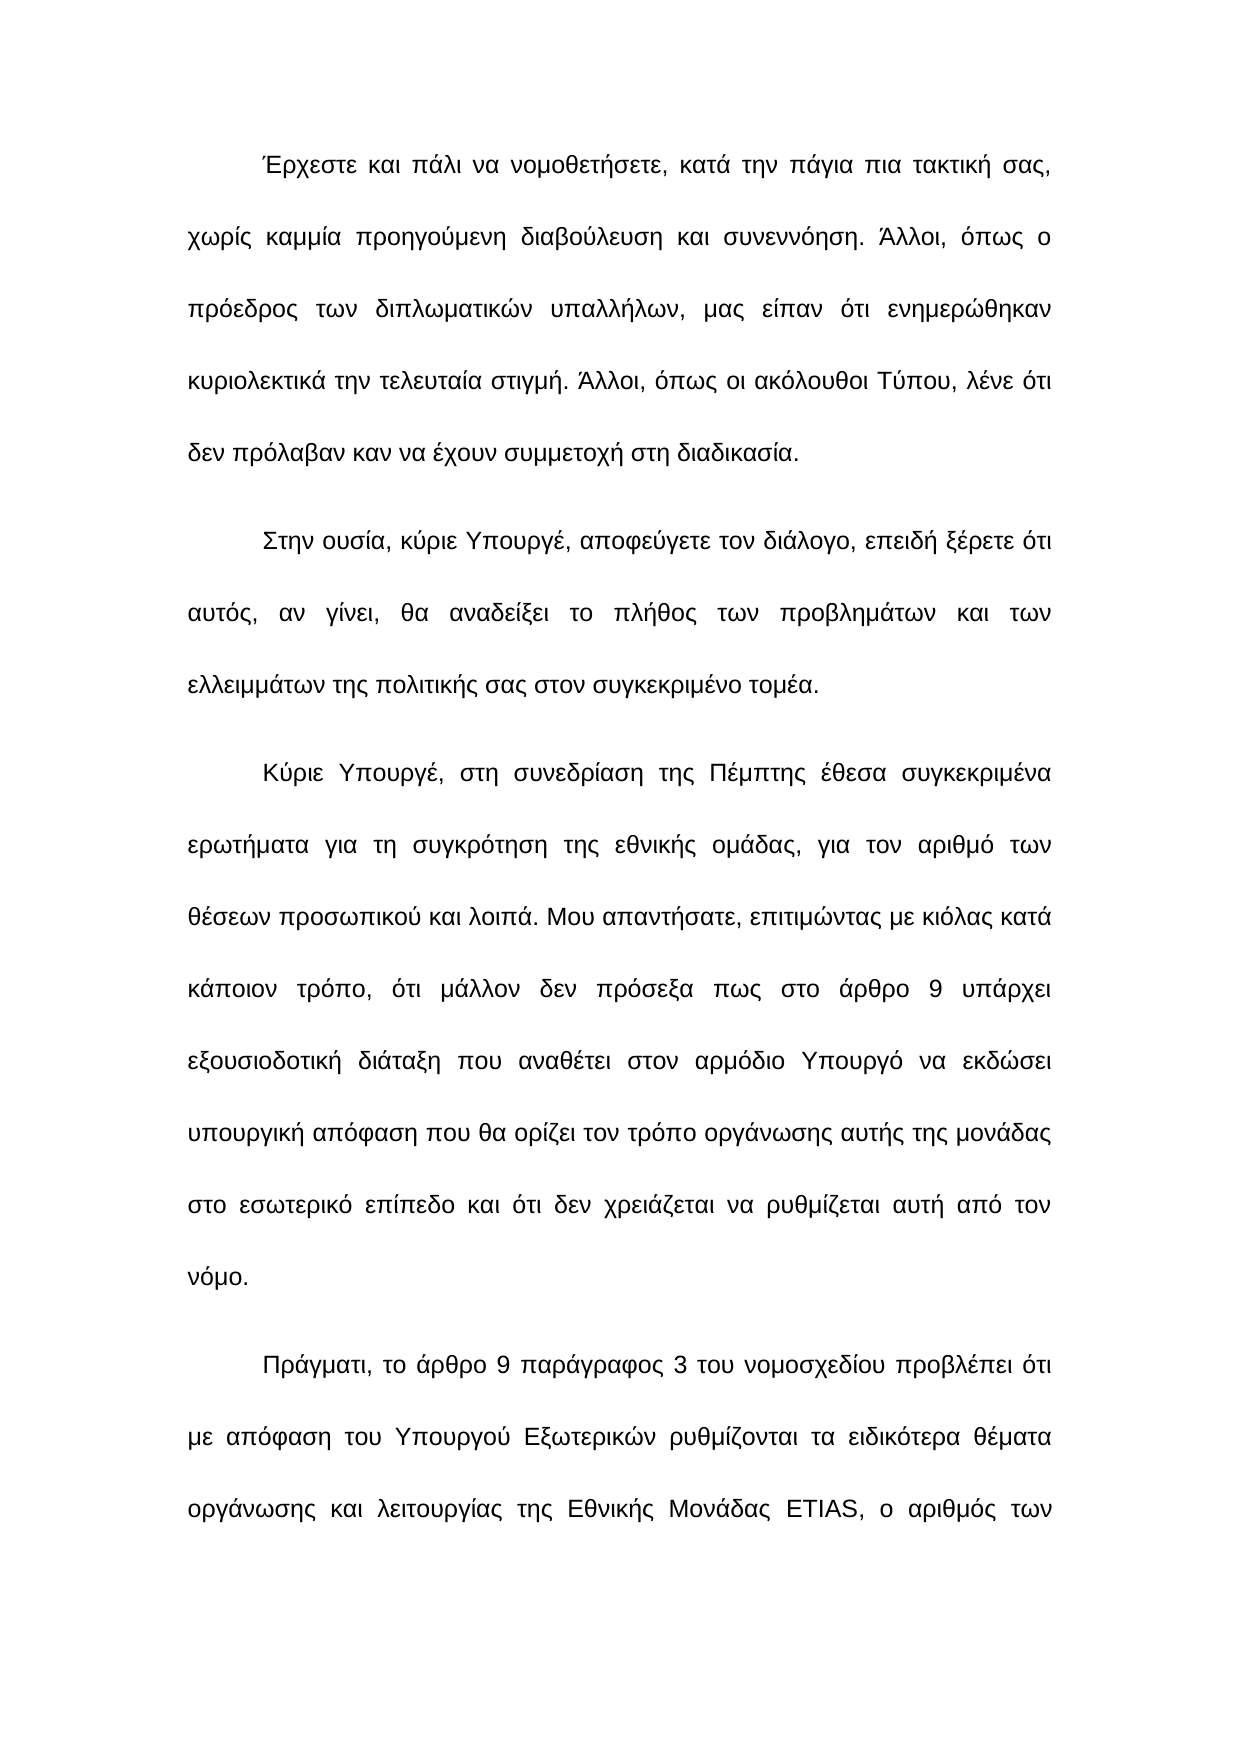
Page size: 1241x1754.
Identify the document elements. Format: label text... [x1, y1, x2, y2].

text Έρχεστε και πάλι να νομοθετήσετε, κατά την πάγια πια τακτική σας, χωρίς καμμία προηγούμενη διαβούλευση και συνεννόηση. Άλλοι, όπως ο πρόεδρος των διπλωματικών υπαλλήλων, μας είπαν ότι ενημερώθηκαν κυριολεκτικά την τελευταία στιγμή. Άλλοι, όπως οι ακόλουθοι Τύπου, λένε ότι δεν πρόλαβαν καν να έχουν συμμετοχή στη διαδικασία. [187, 150, 1053, 466]
text Κύριε Υπουργέ, στη συνεδρίαση της Πέμπτης έθεσα συγκεκριμένα ερωτήματα για τη συγκρότηση της εθνικής ομάδας, για τον αριθμό των θέσεων προσωπικού και λοιπά. Μου απαντήσατε, επιτιμώντας με κιόλας κατά κάποιον τρόπο, ότι μάλλον δεν πρόσεξα πως στο άρθρο 9 υπάρχει εξουσιοδοτική διάταξη που αναθέτει στον αρμόδιο Υπουργό να εκδώσει υπουργική απόφαση που θα ορίζει τον τρόπο οργάνωσης αυτής της μονάδας στο εσωτερικό επίπεδο και ότι δεν χρειάζεται να ρυθμίζεται αυτή από τον νόμο. [187, 758, 1053, 1290]
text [187, 1350, 1053, 1522]
text Στην ουσία, κύριε Υπουργέ, αποφεύγετε τον διάλογο, επειδή ξέρετε ότι αυτός, αν γίνει, θα αναδείξει το πλήθος των προβλημάτων και των ελλειμμάτων της πολιτικής σας στον συγκεκριμένο τομέα. [187, 526, 1053, 698]
